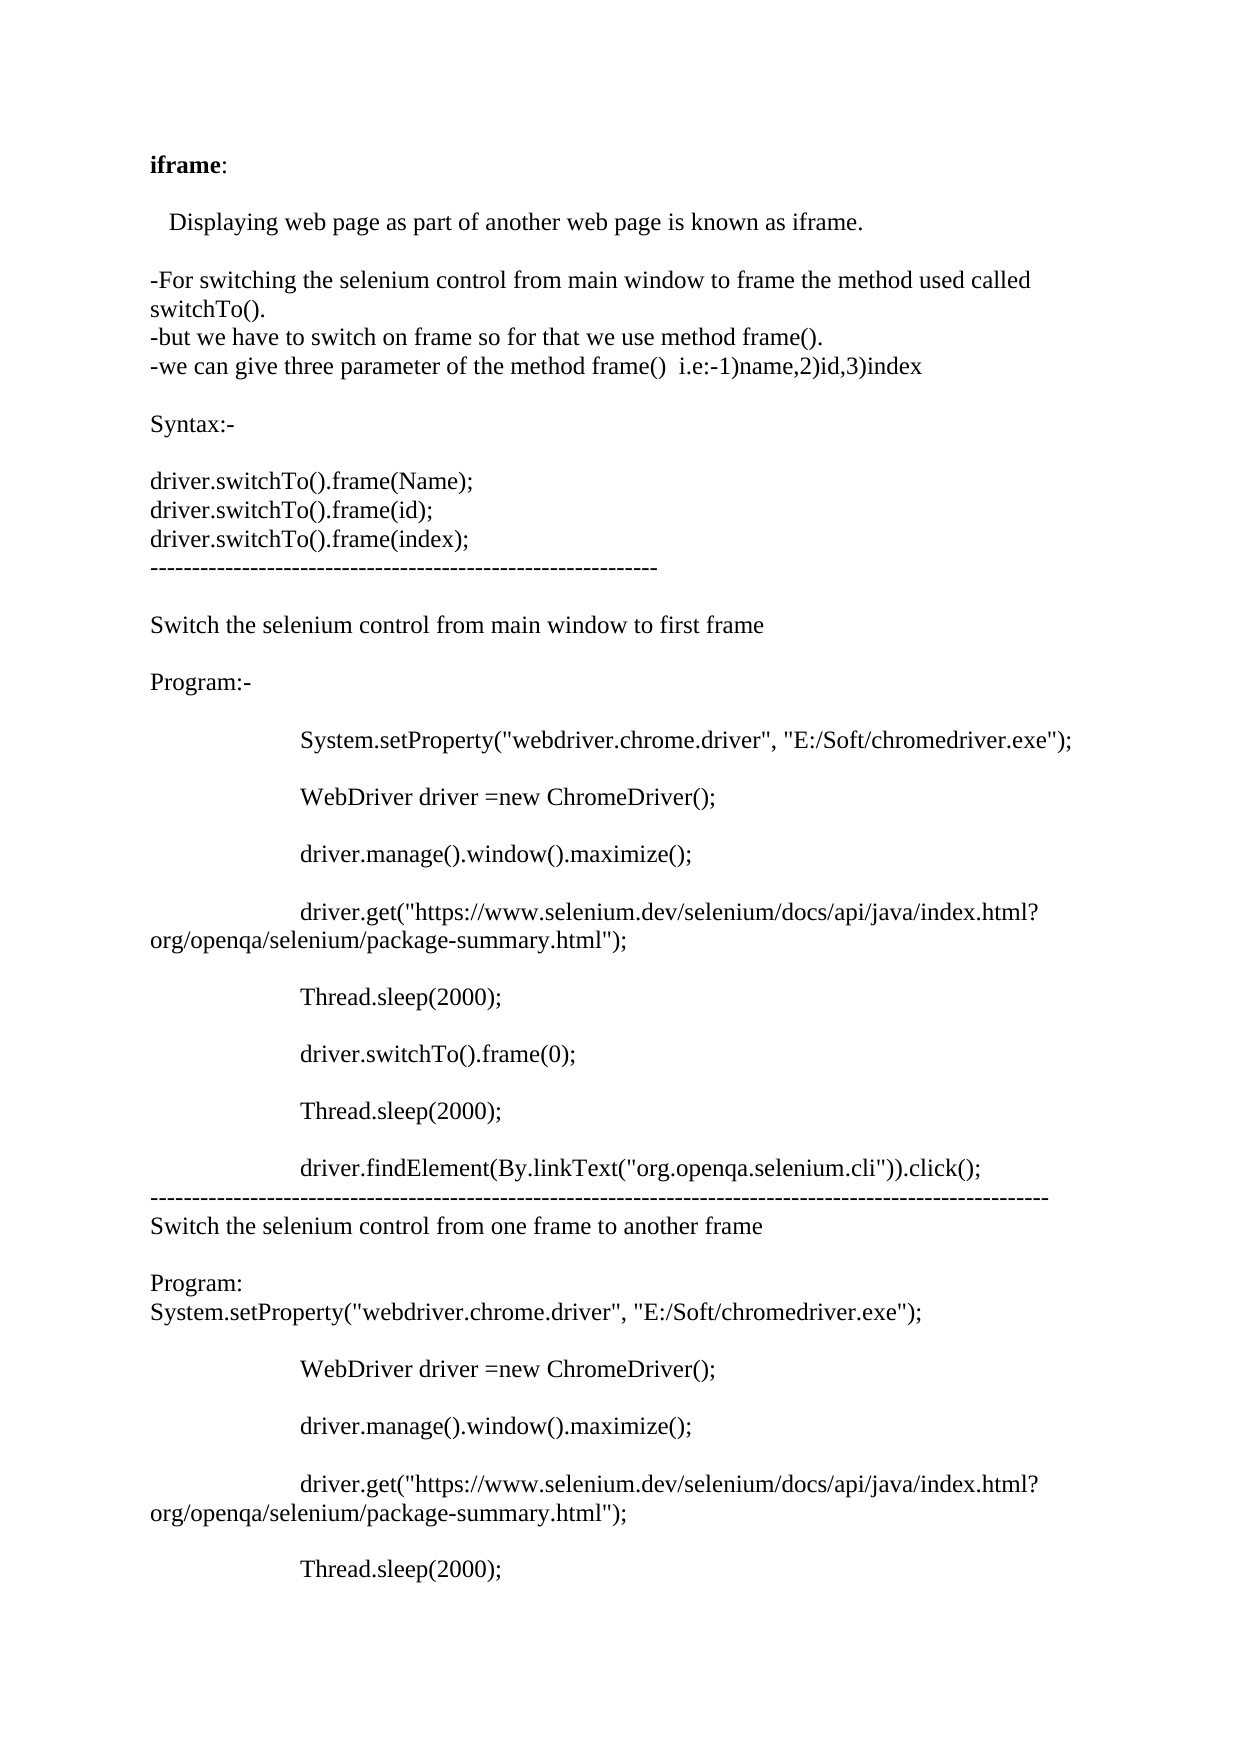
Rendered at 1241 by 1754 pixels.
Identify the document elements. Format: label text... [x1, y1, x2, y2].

text Syntax:- [150, 409, 1090, 437]
text -but we have to switch on frame so for that we use method frame(). [150, 322, 1090, 351]
text WebDriver driver =new ChromeDriver(); [150, 782, 1090, 811]
text ------------------------------------------------------------- [150, 552, 1090, 581]
text System.setProperty("webdriver.chrome.driver", "E:/Soft/chromedriver.exe"); [150, 725, 1090, 754]
text Thread.sleep(2000); [150, 1096, 1090, 1124]
text Thread.sleep(2000); [150, 1554, 1090, 1583]
text driver.switchTo().frame(Name); [150, 466, 1090, 495]
text Switch the selenium control from one frame to another frame [150, 1211, 1090, 1239]
text driver.get("https://www.selenium.dev/selenium/docs/api/java/index.html?org/openqa/selenium/package-summary.html"); [150, 897, 1090, 954]
text -we can give three parameter of the method frame() i.e:-1)name,2)id,3)index [150, 351, 1090, 380]
text driver.get("https://www.selenium.dev/selenium/docs/api/java/index.html?org/openqa/selenium/package-summary.html"); [150, 1469, 1090, 1526]
text driver.findElement(By.linkText("org.openqa.selenium.cli")).click(); [150, 1153, 1090, 1182]
text -For switching the selenium control from main window to frame the method used called switchTo(). [150, 265, 1090, 322]
text driver.manage().window().maximize(); [150, 1411, 1090, 1440]
text Program:- [150, 667, 1090, 696]
text driver.manage().window().maximize(); [150, 839, 1090, 868]
text ------------------------------------------------------------------------------------------------------------ [150, 1182, 1090, 1211]
text Switch the selenium control from main window to first frame [150, 610, 1090, 639]
text driver.switchTo().frame(0); [150, 1039, 1090, 1068]
text Thread.sleep(2000); [150, 982, 1090, 1011]
text iframe: [150, 150, 1090, 179]
text Displaying web page as part of another web page is known as iframe. [150, 207, 1090, 236]
text driver.switchTo().frame(id); [150, 495, 1090, 524]
text driver.switchTo().frame(index); [150, 524, 1090, 552]
text System.setProperty("webdriver.chrome.driver", "E:/Soft/chromedriver.exe"); [150, 1297, 1090, 1326]
text Program: [150, 1268, 1090, 1297]
text WebDriver driver =new ChromeDriver(); [150, 1354, 1090, 1383]
